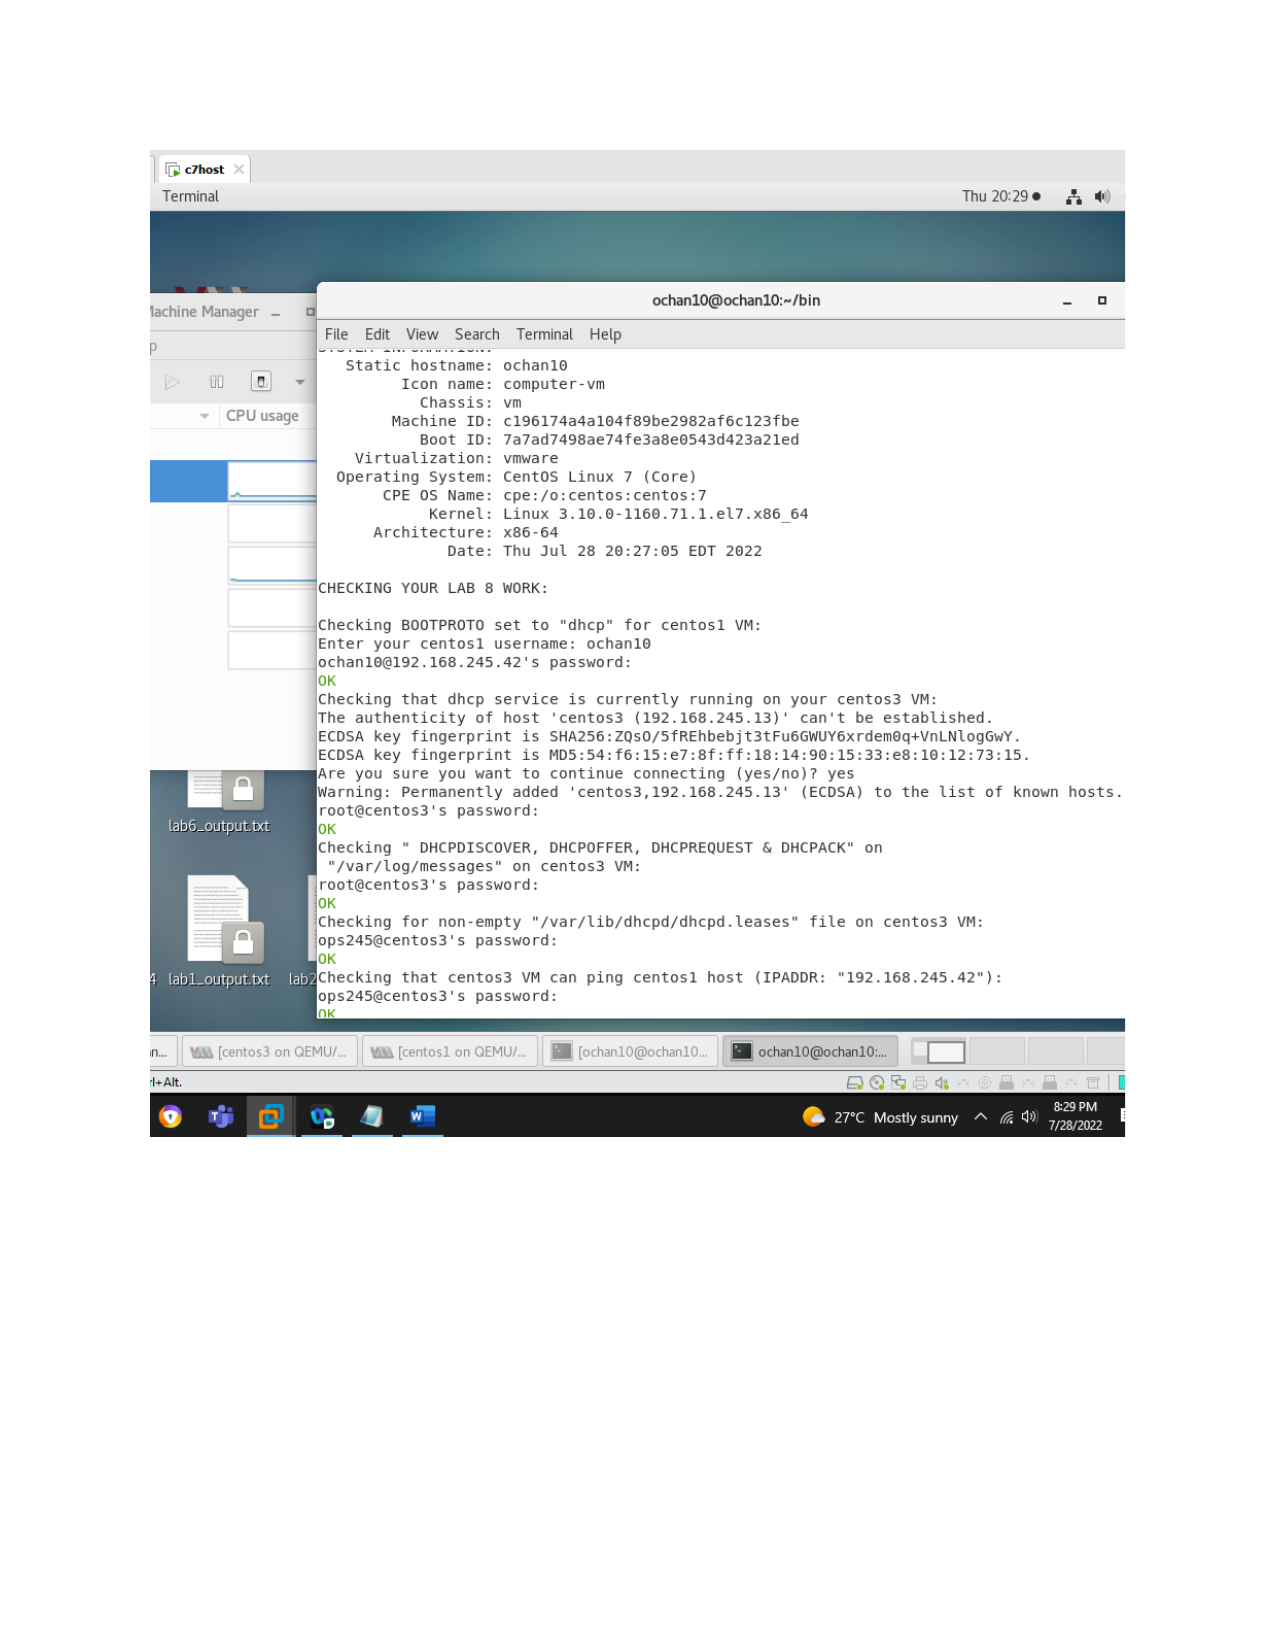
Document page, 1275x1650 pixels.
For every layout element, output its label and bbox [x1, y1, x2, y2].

picture [150, 150, 1125, 1137]
